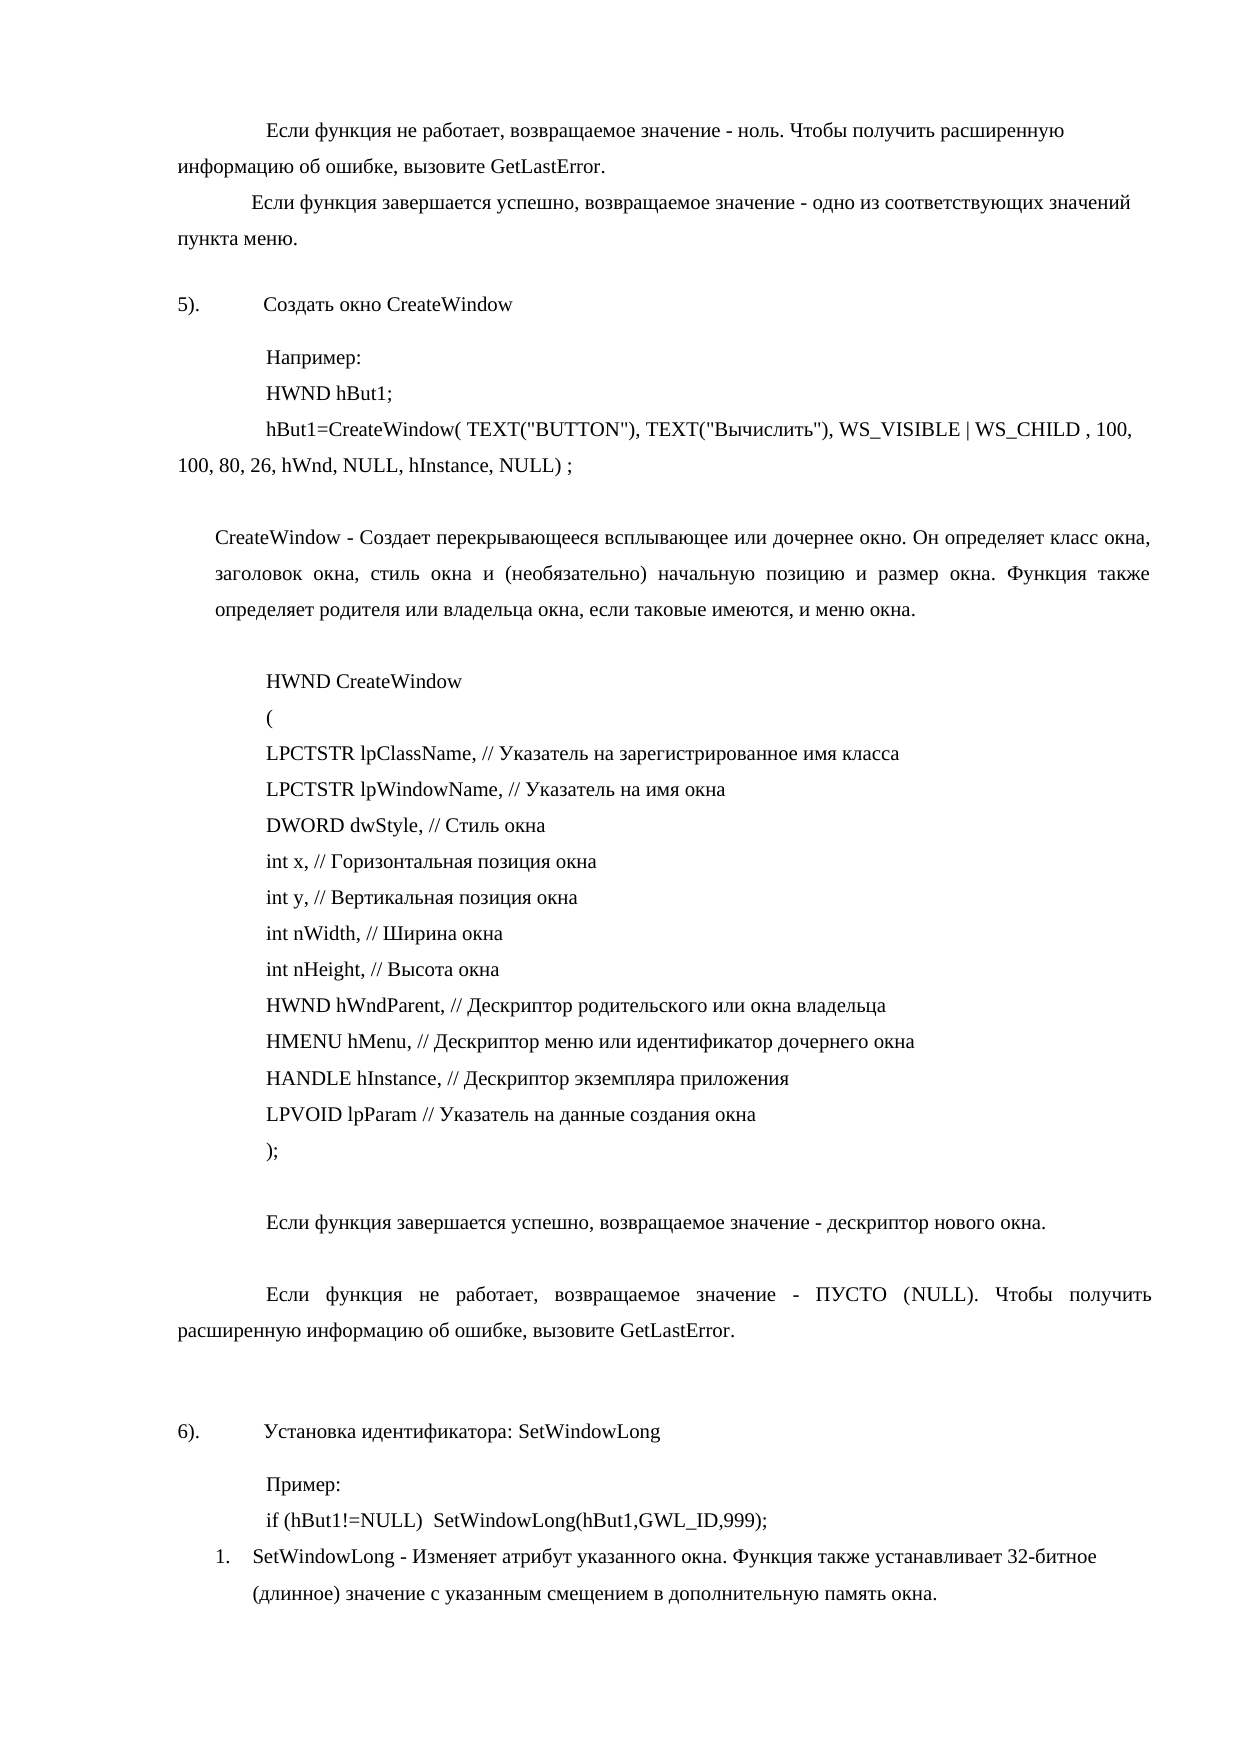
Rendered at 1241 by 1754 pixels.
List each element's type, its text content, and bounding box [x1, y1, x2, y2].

list Создать окно CreateWindow [177, 291, 1152, 316]
text LPCTSTR lpClassName, // Указатель на зарегистрированное имя класса [177, 741, 1152, 765]
text CreateWindow - Создает перекрывающееся всплывающее или дочернее окно. Он определяет класс окна, заголовок окна, стиль окна и (необязательно) начальную позицию и размер окна. Функция также определяет родителя или владельца окна, если таковые имеются, и меню окна. [215, 525, 1152, 621]
text int nWidth, // Ширина окна [177, 921, 1152, 945]
text LPCTSTR lpWindowName, // Указатель на имя окна [177, 777, 1152, 801]
text HMENU hMenu, // Дескриптор меню или идентификатор дочернего окна [177, 1029, 1152, 1053]
text LPVOID lpParam // Указатель на данные создания окна [177, 1102, 1152, 1126]
text Если функция не работает, возвращаемое значение - ноль. Чтобы получить расширенную информацию об ошибке, вызовите GetLastError. [177, 118, 1152, 178]
text ( [177, 705, 1152, 729]
list SetWindowLong - Изменяет атрибут указанного окна. Функция также устанавливает 32-битное (длинное) значение с указанным смещением в дополнительную память окна. [215, 1544, 1152, 1604]
text Если функция завершается успешно, возвращаемое значение - дескриптор нового окна. [177, 1210, 1152, 1234]
list Установка идентификатора: SetWindowLong [177, 1419, 1152, 1443]
text hBut1=CreateWindow( TEXT("BUTTON"), TEXT("Вычислить"), WS_VISIBLE | WS_CHILD , 100, 100, 80, 26, hWnd, NULL, hInstance, NULL) ; [177, 417, 1152, 477]
text int x, // Горизонтальная позиция окна [177, 849, 1152, 873]
text int nHeight, // Высота окна [177, 957, 1152, 981]
text HWND hBut1; [177, 381, 1152, 405]
text Если функция завершается успешно, возвращаемое значение - одно из соответствующих значений пункта меню. [177, 190, 1152, 250]
text HWND CreateWindow [177, 669, 1152, 693]
text HANDLE hInstance, // Дескриптор экземпляра приложения [177, 1066, 1152, 1089]
text HWND hWndParent, // Дескриптор родительского или окна владельца [177, 993, 1152, 1017]
text DWORD dwStyle, // Стиль окна [177, 813, 1152, 837]
text Если функция не работает, возвращаемое значение - ПУСТО (NULL). Чтобы получить расширенную информацию об ошибке, вызовите GetLastError. [177, 1282, 1152, 1342]
text if (hBut1!=NULL) SetWindowLong(hBut1,GWL_ID,999); [177, 1508, 1152, 1532]
text ); [177, 1138, 1152, 1162]
text Например: [177, 345, 1152, 369]
text int y, // Вертикальная позиция окна [177, 885, 1152, 909]
text Пример: [177, 1472, 1152, 1496]
